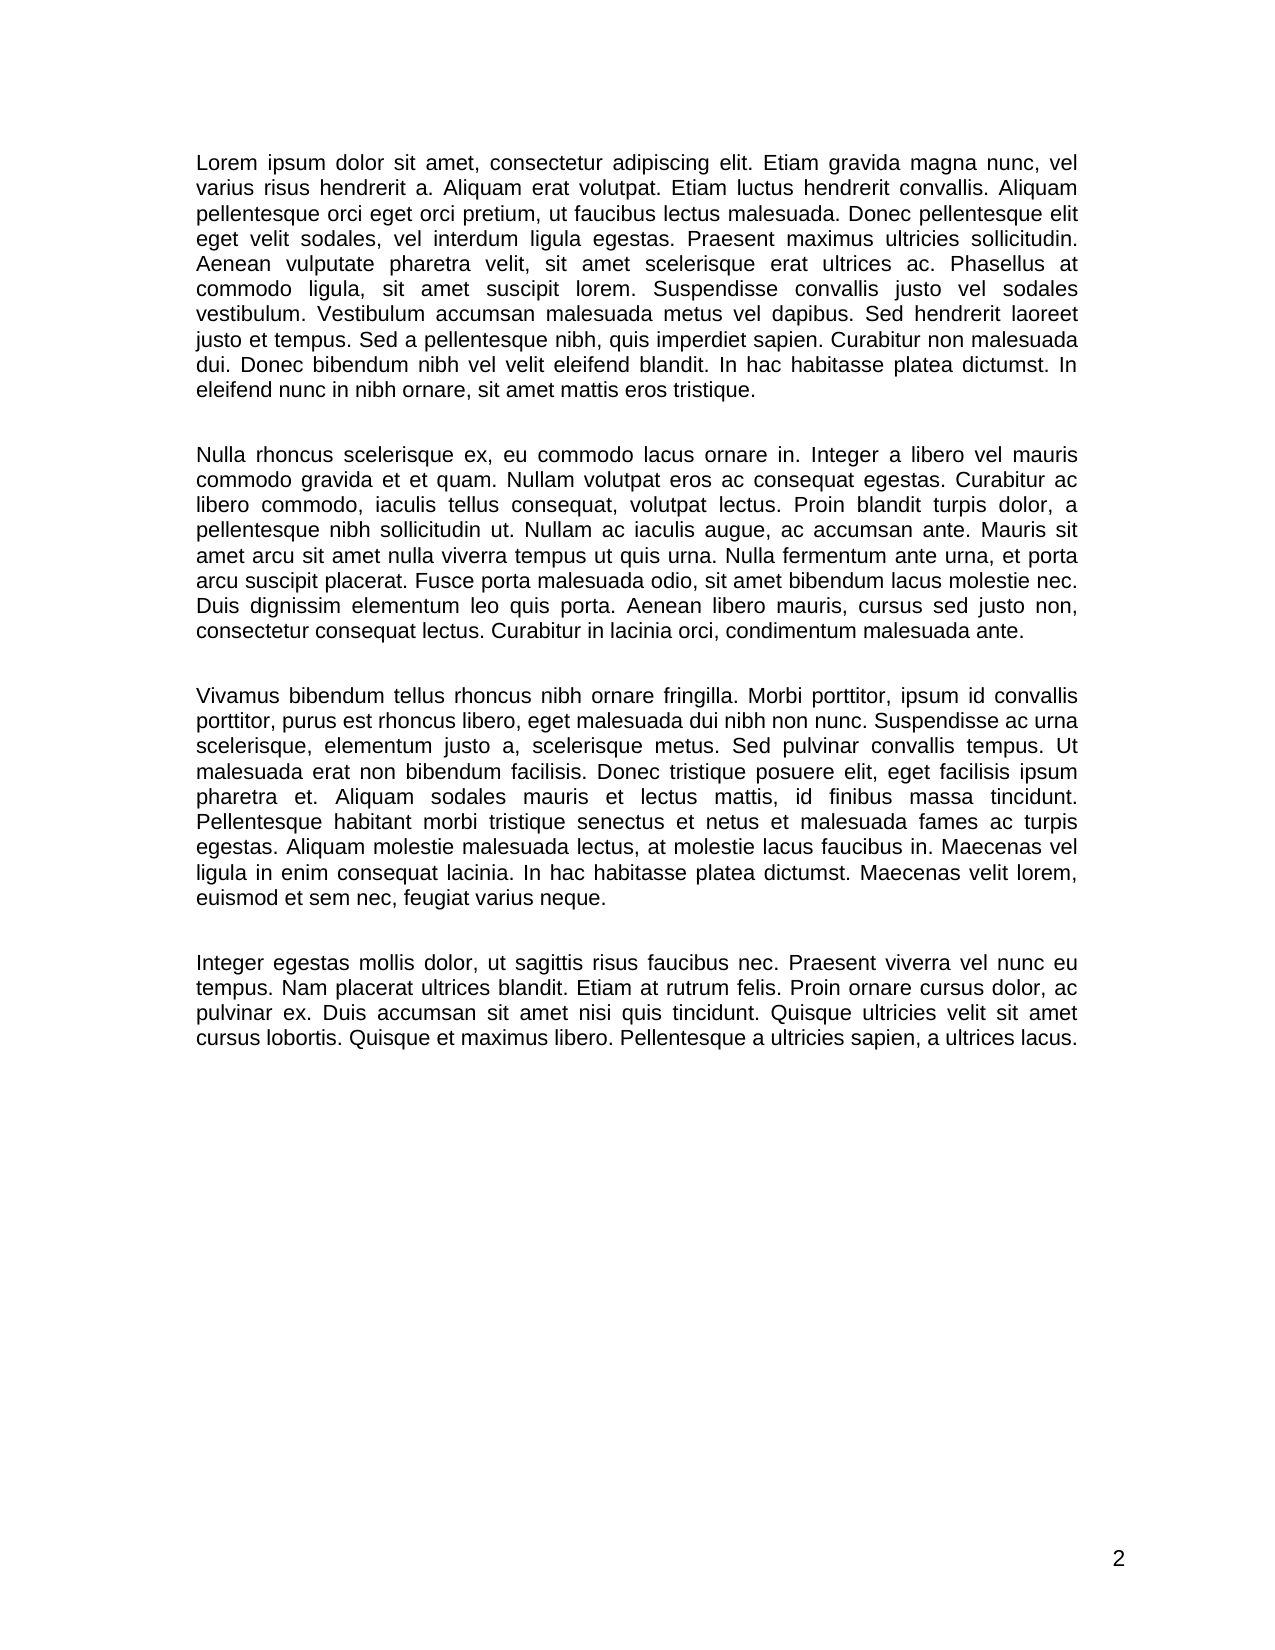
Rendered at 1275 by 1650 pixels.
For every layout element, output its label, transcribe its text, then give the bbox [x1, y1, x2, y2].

text Vivamus bibendum tellus rhoncus nibh ornare fringilla. Morbi porttitor, ipsum id convallis porttitor, purus est rhoncus libero, eget malesuada dui nibh non nunc. Suspendisse ac urna scelerisque, elementum justo a, scelerisque metus. Sed pulvinar convallis tempus. Ut malesuada erat non bibendum facilisis. Donec tristique posuere elit, eget facilisis ipsum pharetra et. Aliquam sodales mauris et lectus mattis, id finibus massa tincidunt. Pellentesque habitant morbi tristique senectus et netus et malesuada fames ac turpis egestas. Aliquam molestie malesuada lectus, at molestie lacus faucibus in. Maecenas vel ligula in enim consequat lacinia. In hac habitasse platea dictumst. Maecenas velit lorem, euismod et sem nec, feugiat varius neque. [196, 683, 1079, 910]
text Integer egestas mollis dolor, ut sagittis risus faucibus nec. Praesent viverra vel nunc eu tempus. Nam placerat ultrices blandit. Etiam at rutrum felis. Proin ornare cursus dolor, ac pulvinar ex. Duis accumsan sit amet nisi quis tincidunt. Quisque ultricies velit sit amet cursus lobortis. Quisque et maximus libero. Pellentesque a ultricies sapien, a ultrices lacus. [196, 949, 1079, 1050]
text Lorem ipsum dolor sit amet, consectetur adipiscing elit. Etiam gravida magna nunc, vel varius risus hendrerit a. Aliquam erat volutpat. Etiam luctus hendrerit convallis. Aliquam pellentesque orci eget orci pretium, ut faucibus lectus malesuada. Donec pellentesque elit eget velit sodales, vel interdum ligula egestas. Praesent maximus ultricies sollicitudin. Aenean vulputate pharetra velit, sit amet scelerisque erat ultrices ac. Phasellus at commodo ligula, sit amet suscipit lorem. Suspendisse convallis justo vel sodales vestibulum. Vestibulum accumsan malesuada metus vel dapibus. Sed hendrerit laoreet justo et tempus. Sed a pellentesque nibh, quis imperdiet sapien. Curabitur non malesuada dui. Donec bibendum nibh vel velit eleifend blandit. In hac habitasse platea dictumst. In eleifend nunc in nibh ornare, sit amet mattis eros tristique. [196, 150, 1079, 402]
text Nulla rhoncus scelerisque ex, eu commodo lacus ornare in. Integer a libero vel mauris commodo gravida et et quam. Nullam volutpat eros ac consequat egestas. Curabitur ac libero commodo, iaculis tellus consequat, volutpat lectus. Proin blandit turpis dolor, a pellentesque nibh sollicitudin ut. Nullam ac iaculis augue, ac accumsan ante. Mauris sit amet arcu sit amet nulla viverra tempus ut quis urna. Nulla fermentum ante urna, et porta arcu suscipit placerat. Fusce porta malesuada odio, sit amet bibendum lacus molestie nec. Duis dignissim elementum leo quis porta. Aenean libero mauris, cursus sed justo non, consectetur consequat lectus. Curabitur in lacinia orci, condimentum malesuada ante. [196, 442, 1079, 643]
